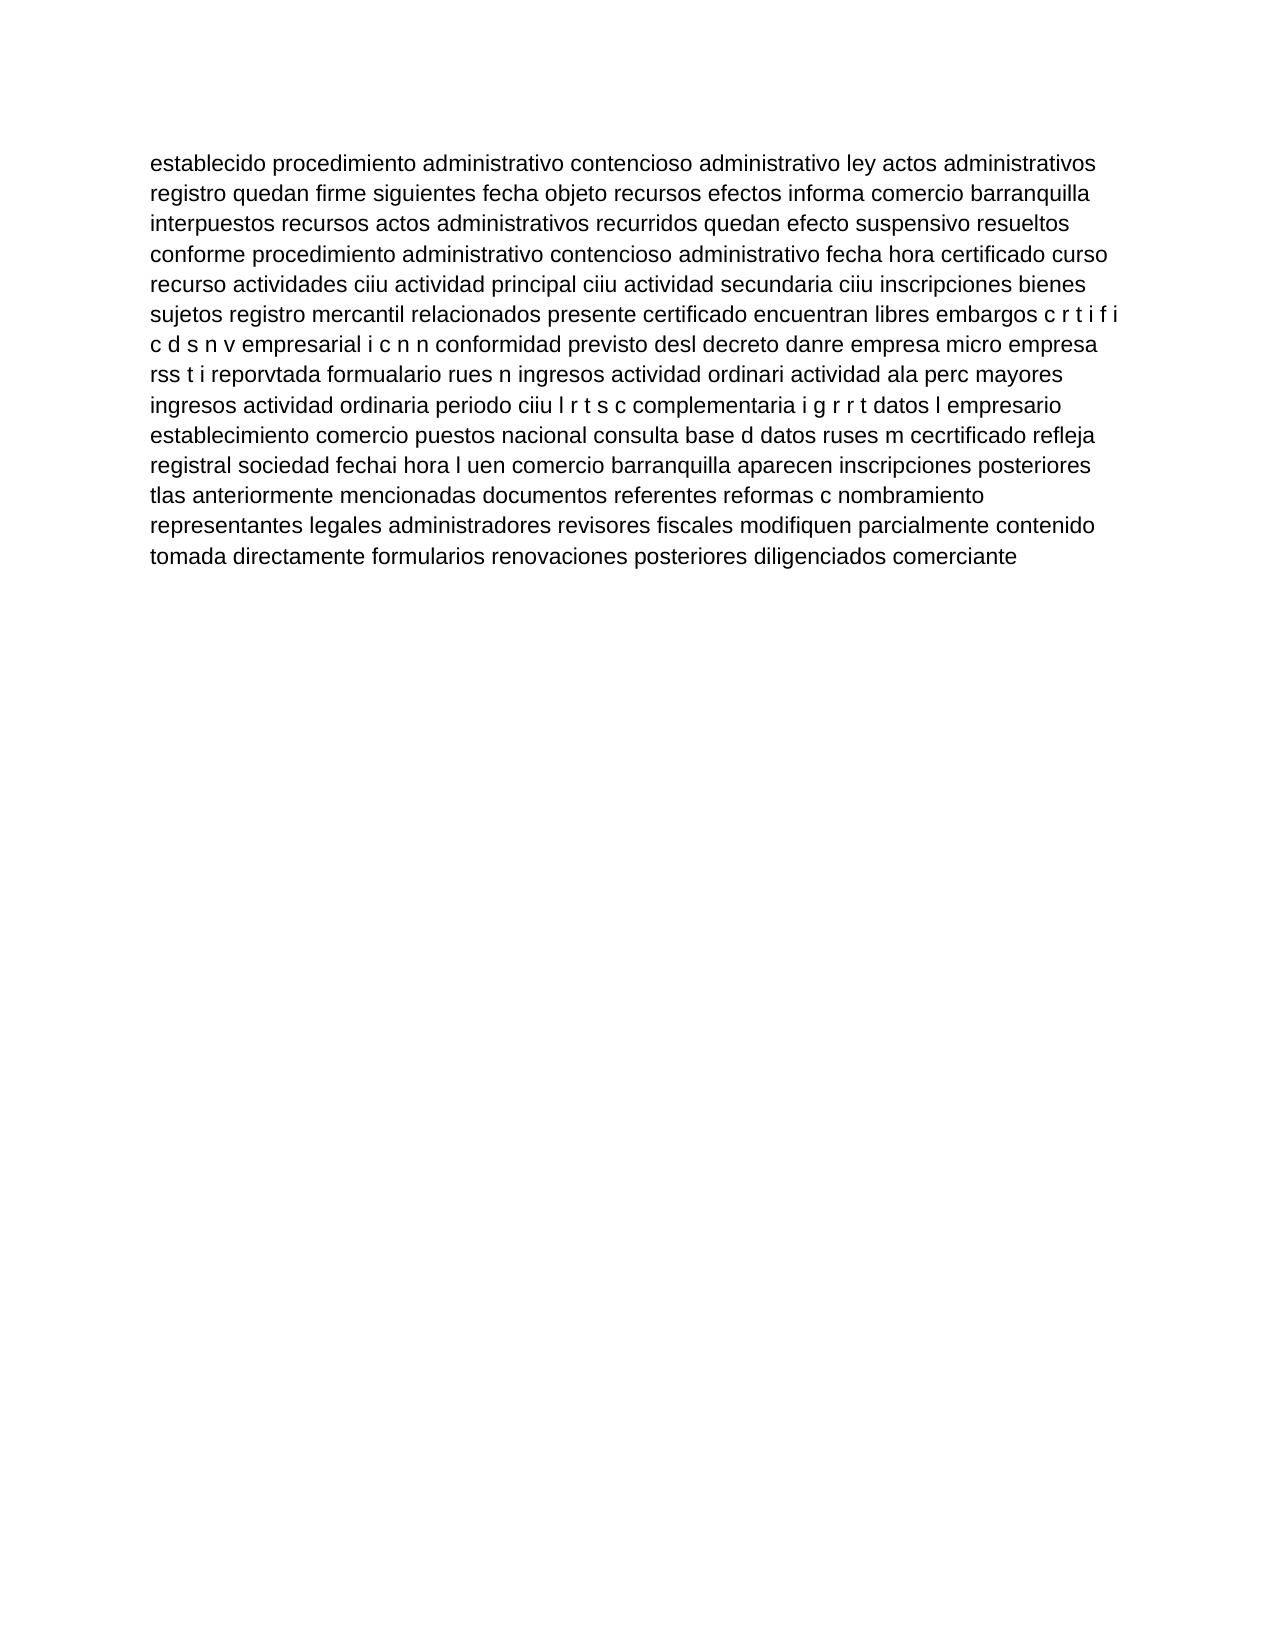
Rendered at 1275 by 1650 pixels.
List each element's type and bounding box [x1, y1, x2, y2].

text [150, 150, 1125, 569]
